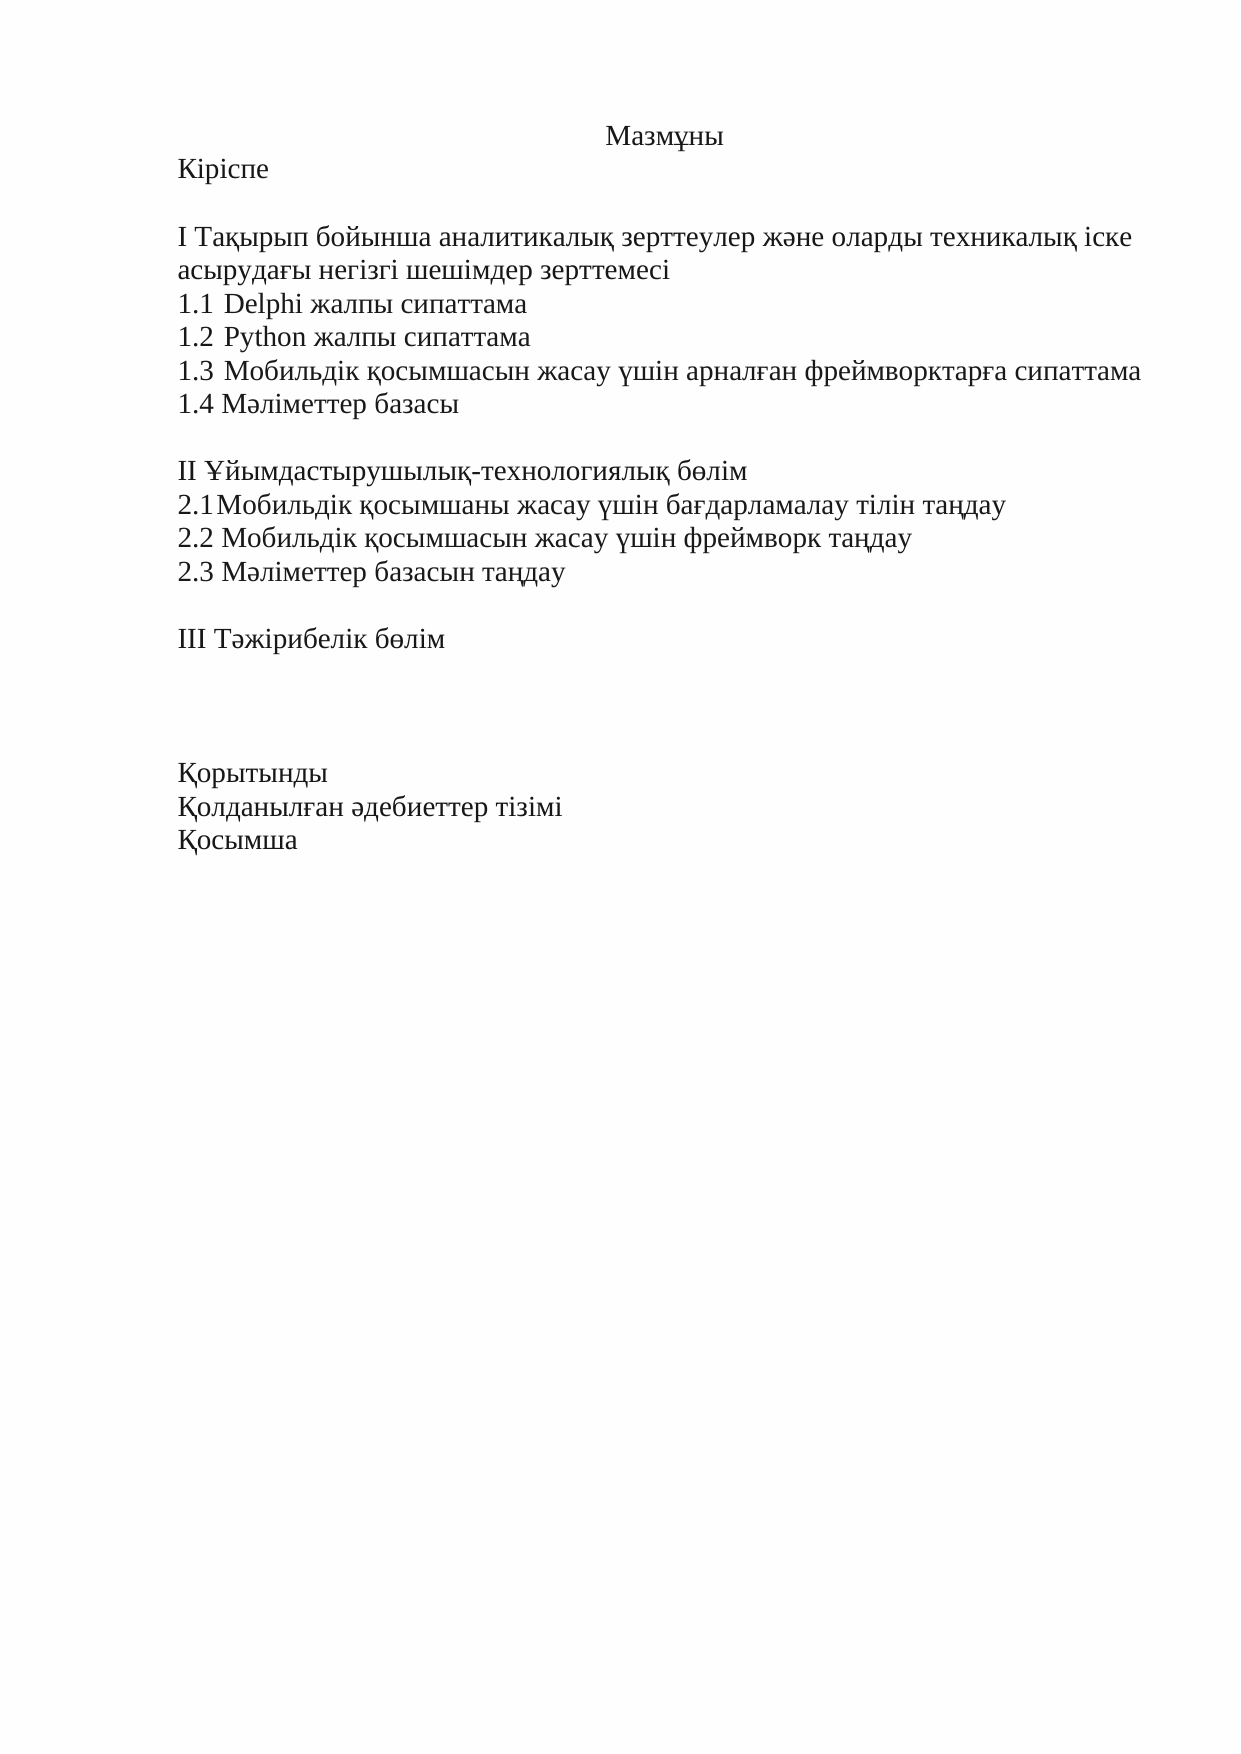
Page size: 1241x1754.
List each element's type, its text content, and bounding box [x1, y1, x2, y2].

text I Тақырып бойынша аналитикалық зерттеулер және оларды техникалық іске асырудағы негізгі шешімдер зерттемесі [177, 219, 1152, 286]
list Мобильдік қосымшасын жасау үшін арналған фреймворктарға сипаттама [177, 353, 1152, 386]
list Python жалпы сипаттама [177, 319, 1152, 353]
text Кіріспе [177, 152, 1152, 185]
text ІІ Ұйымдастырушылық-технологиялық бөлім [177, 453, 1152, 487]
list Delphi жалпы сипаттама [177, 286, 1152, 319]
text 2.3 Мәліметтер базасын таңдау [177, 554, 1152, 588]
text 2.2 Мобильдік қосымшасын жасау үшін фреймворк таңдау [177, 521, 1152, 554]
text 1.4 Мәліметтер базасы [177, 386, 1152, 420]
text Қосымша [177, 822, 1152, 856]
text Мазмұны [177, 118, 1152, 152]
list Мобильдік қосымшаны жасау үшін бағдарламалау тілін таңдау [177, 487, 1152, 521]
text III Тәжірибелік бөлім [177, 621, 1152, 655]
text Қолданылған әдебиеттер тізімі [177, 789, 1152, 822]
text Қорытынды [177, 755, 1152, 789]
